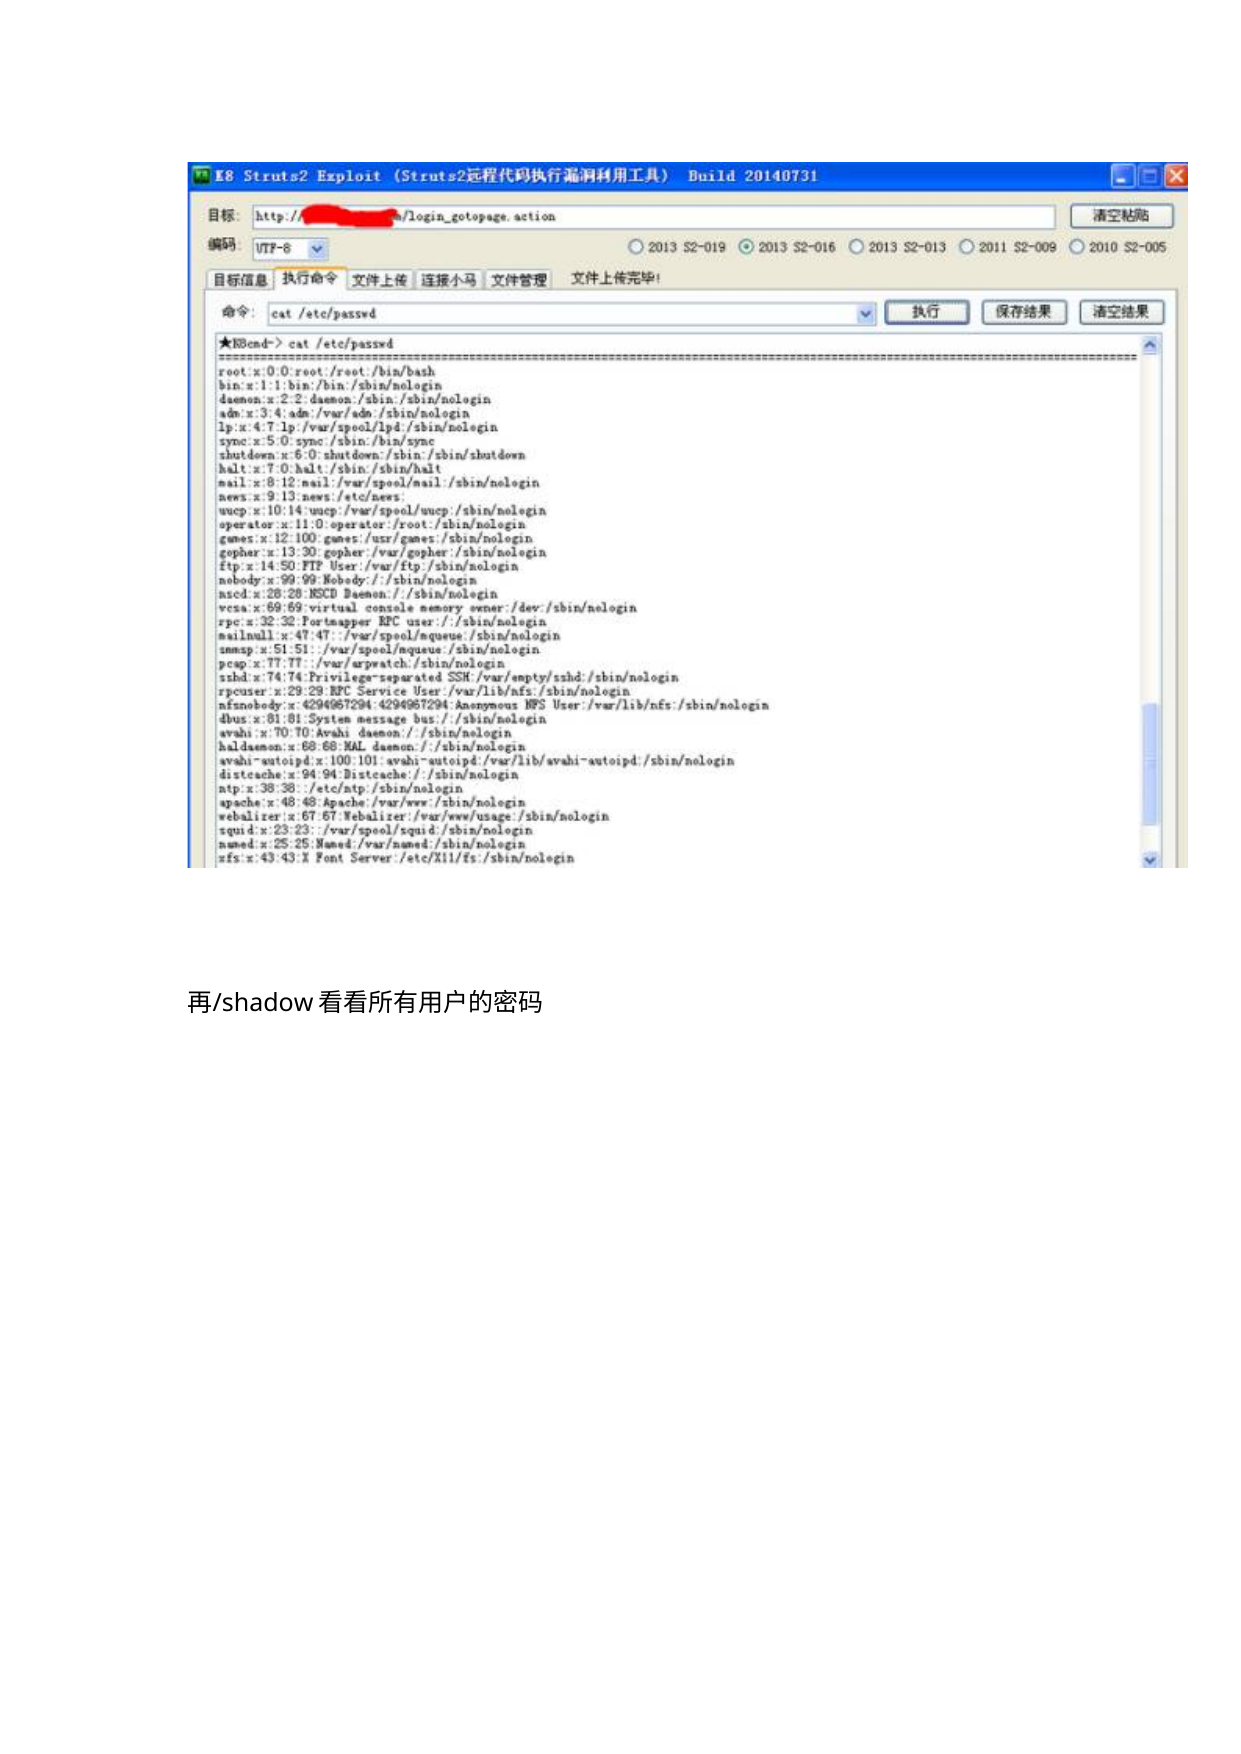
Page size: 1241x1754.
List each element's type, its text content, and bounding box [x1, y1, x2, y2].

text 再/shadow看看所有用户的密码 [187, 968, 1053, 1033]
picture [187, 162, 1188, 868]
